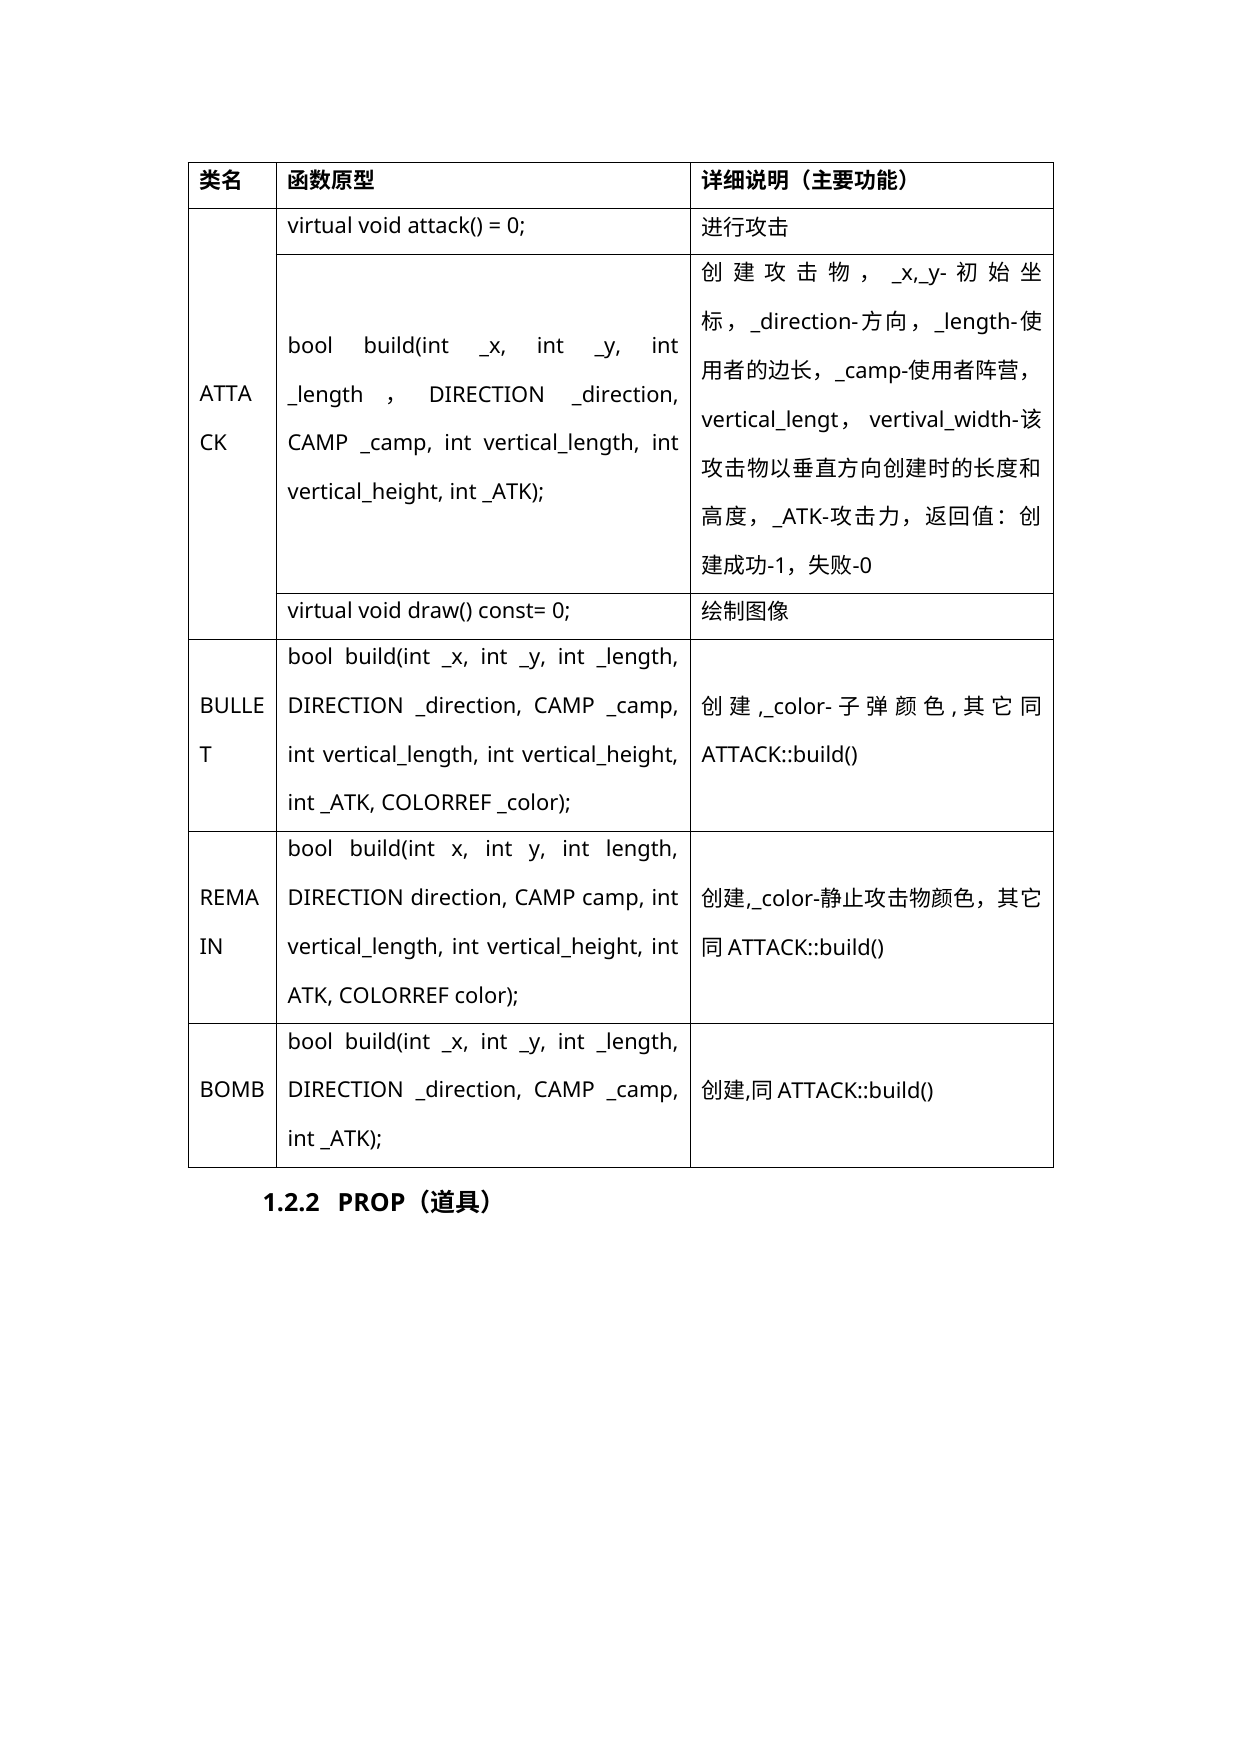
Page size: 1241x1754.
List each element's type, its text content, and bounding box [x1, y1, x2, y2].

list PROP（道具） [262, 1168, 1053, 1233]
table_cell 创建攻击物，_x,_y-初始坐标，_direction-方向，_length-使用者的边长，_camp-使用者阵营， vertical_lengt， vertival_width-该攻击物以垂直方向创建时的长度和高度，_ATK-攻击力，返回值：创建成功-1，失败-0 [691, 255, 1053, 593]
table_cell ATTACK [189, 209, 276, 639]
table_header 类名 [189, 163, 276, 208]
table_header 函数原型 [277, 163, 690, 208]
table_cell 进行攻击 [691, 209, 1053, 254]
table_cell 创建,_color-子弹颜色,其它同ATTACK::build() [691, 640, 1053, 831]
table_cell virtual void attack() = 0; [277, 209, 690, 254]
table_cell virtual void draw() const= 0; [277, 594, 690, 639]
table_cell 绘制图像 [691, 594, 1053, 639]
table_cell bool build(int _x, int _y, int _length, DIRECTION _direction, CAMP _camp, int vertical_length, int vertical_height, int _ATK, COLORREF _color); [277, 640, 690, 831]
table_cell bool build(int _x, int _y, int _length，DIRECTION _direction, CAMP _camp, int vertical_length, int vertical_height, int _ATK); [277, 255, 690, 593]
table_cell REMAIN [189, 832, 276, 1023]
table_cell BULLET [189, 640, 276, 831]
table_cell bool build(int _x, int _y, int _length, DIRECTION _direction, CAMP _camp, int _ATK); [277, 1024, 690, 1167]
table_header 详细说明（主要功能） [691, 163, 1053, 208]
table_cell 创建,同ATTACK::build() [691, 1024, 1053, 1167]
table_cell BOMB [189, 1024, 276, 1167]
table_cell 创建,_color-静止攻击物颜色，其它同ATTACK::build() [691, 832, 1053, 1023]
table_cell bool build(int x, int y, int length, DIRECTION direction, CAMP camp, int vertical_length, int vertical_height, int ATK, COLORREF color); [277, 832, 690, 1023]
